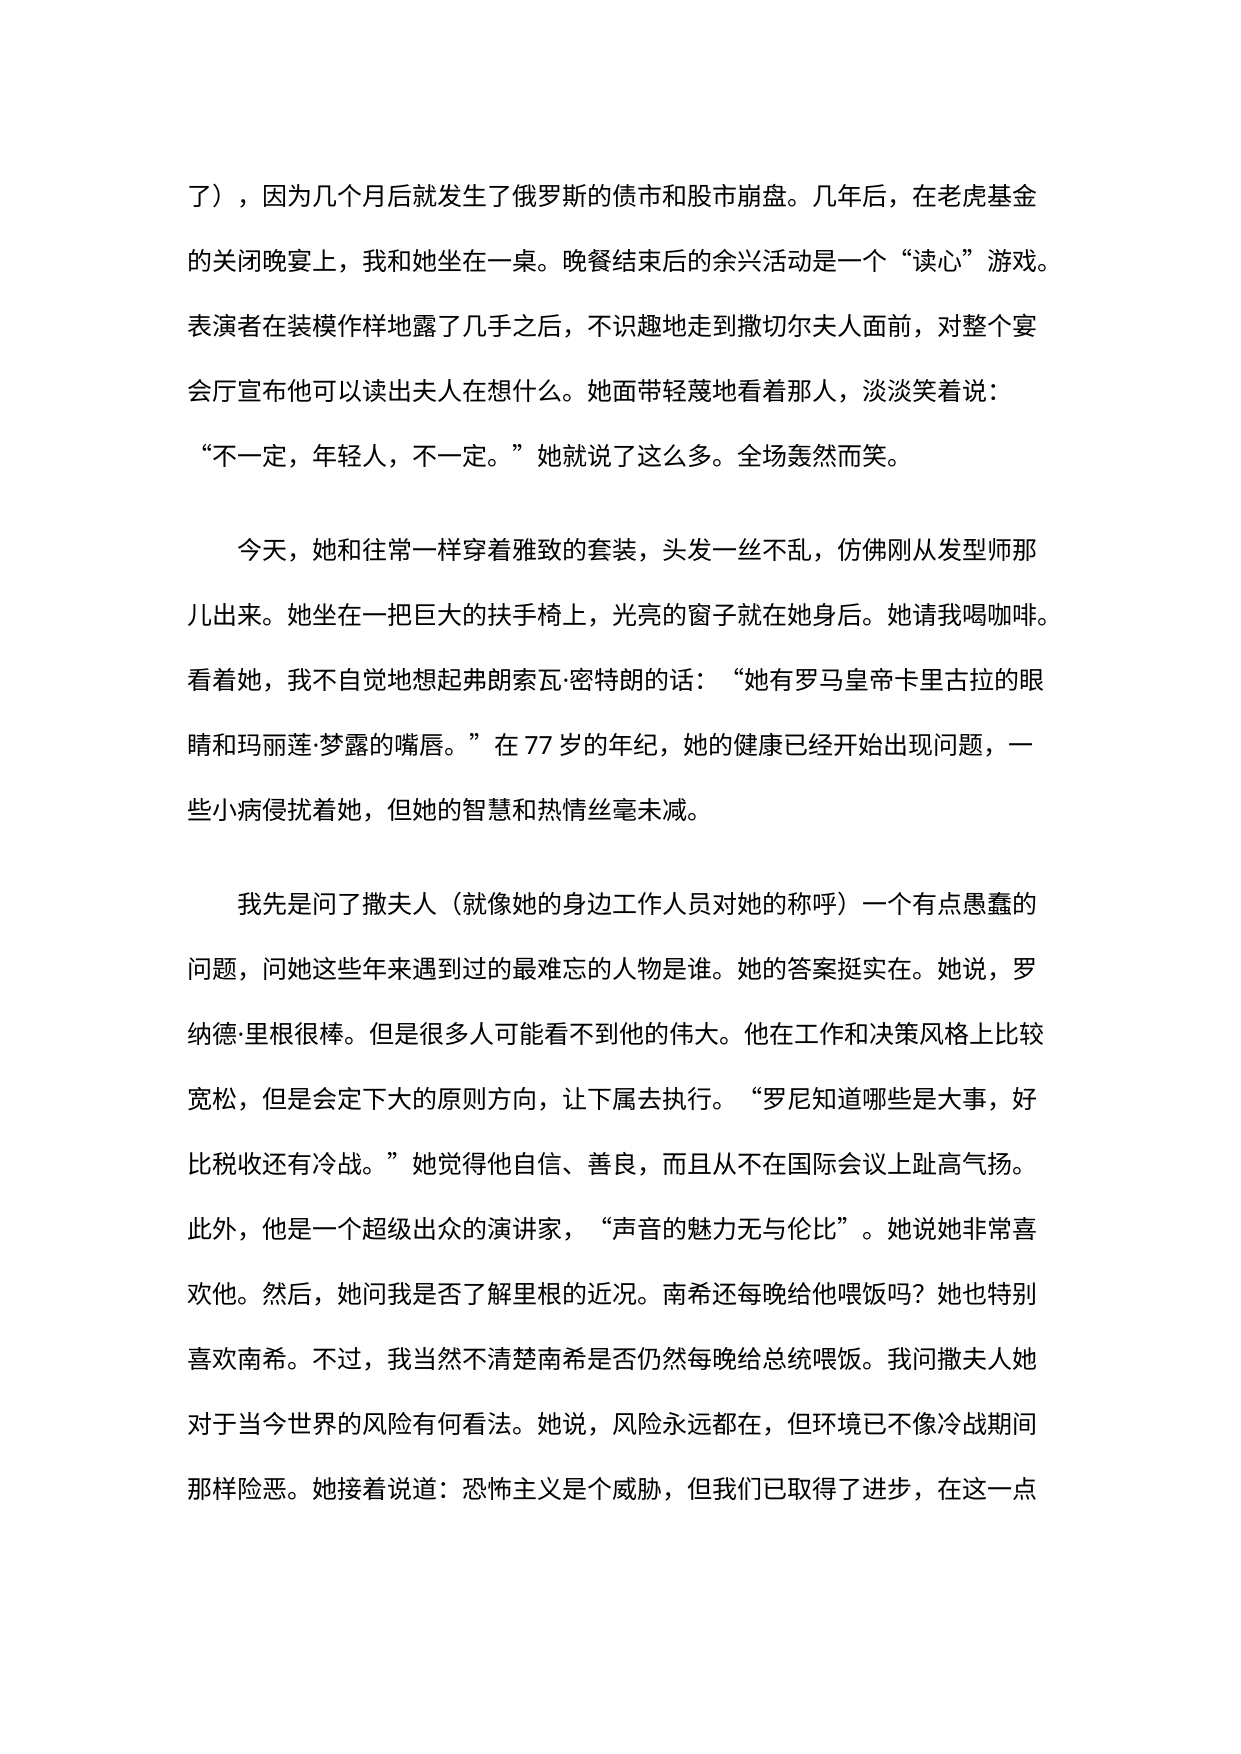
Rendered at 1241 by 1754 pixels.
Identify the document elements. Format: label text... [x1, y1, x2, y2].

text 今天，她和往常一样穿着雅致的套装，头发一丝不乱，仿佛刚从发型师那儿出来。她坐在一把巨大的扶手椅上，光亮的窗子就在她身后。她请我喝咖啡。看着她，我不自觉地想起弗朗索瓦·密特朗的话：“她有罗马皇帝卡里古拉的眼睛和玛丽莲·梦露的嘴唇。”在77岁的年纪，她的健康已经开始出现问题，一些小病侵扰着她，但她的智慧和热情丝毫未减。 [187, 516, 1053, 841]
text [187, 162, 1053, 487]
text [187, 870, 1053, 1520]
